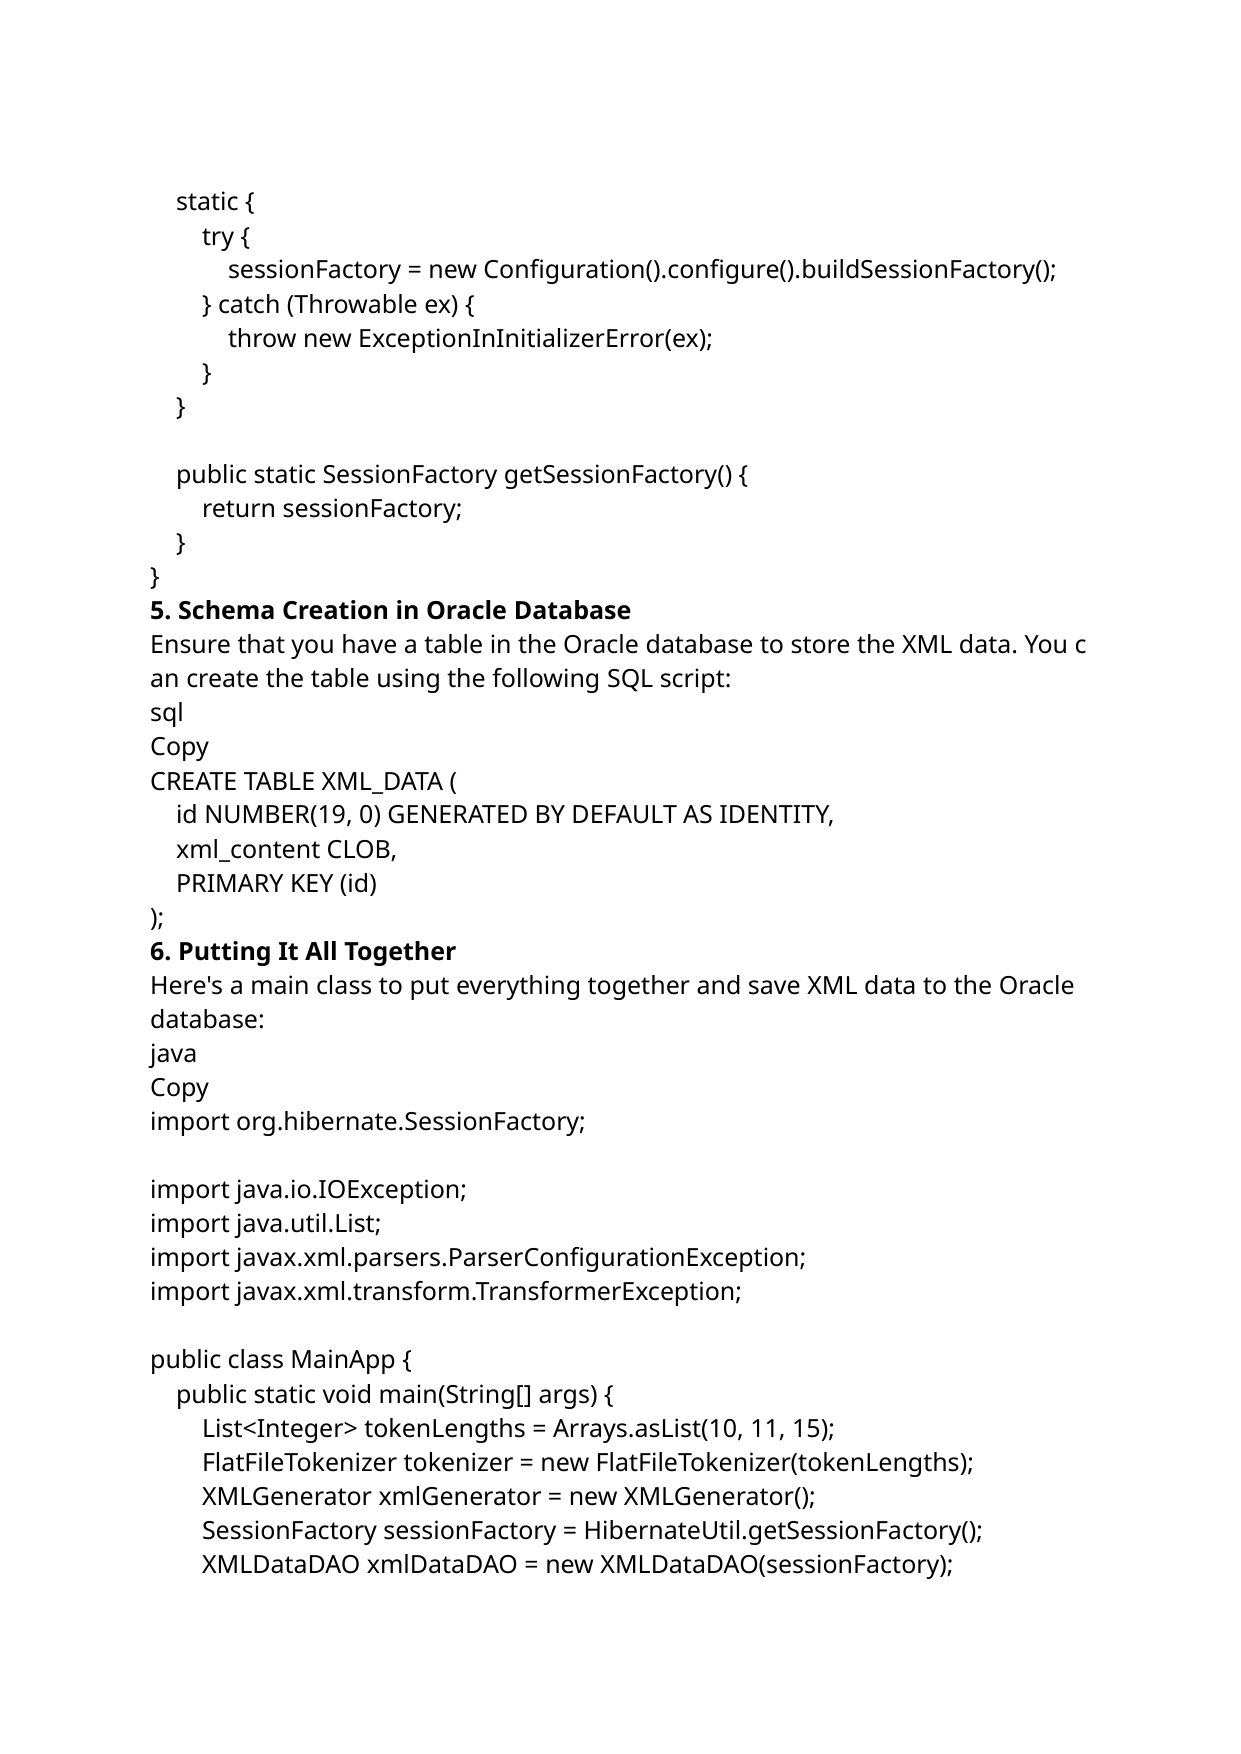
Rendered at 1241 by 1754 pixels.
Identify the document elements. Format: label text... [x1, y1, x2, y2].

text Copy [150, 1070, 1090, 1104]
text XMLDataDAO xmlDataDAO = new XMLDataDAO(sessionFactory); [150, 1547, 1090, 1581]
text Ensure that you have a table in the Oracle database to store the XML data. You can create the table using the following SQL script: [150, 627, 1090, 695]
text 6. Putting It All Together [150, 933, 1090, 967]
text sessionFactory = new Configuration().configure().buildSessionFactory(); [150, 252, 1090, 286]
text try { [150, 218, 1090, 252]
text import javax.xml.transform.TransformerException; [150, 1274, 1090, 1308]
text public static SessionFactory getSessionFactory() { [150, 457, 1090, 491]
text SessionFactory sessionFactory = HibernateUtil.getSessionFactory(); [150, 1512, 1090, 1547]
text java [150, 1036, 1090, 1070]
text id NUMBER(19, 0) GENERATED BY DEFAULT AS IDENTITY, [150, 797, 1090, 831]
text PRIMARY KEY (id) [150, 865, 1090, 899]
text static { [150, 184, 1090, 218]
text public static void main(String[] args) { [150, 1376, 1090, 1410]
text sql [150, 695, 1090, 729]
text return sessionFactory; [150, 491, 1090, 525]
text List<Integer> tokenLengths = Arrays.asList(10, 11, 15); [150, 1410, 1090, 1444]
text 5. Schema Creation in Oracle Database [150, 593, 1090, 627]
text } [150, 559, 1090, 593]
text import java.util.List; [150, 1206, 1090, 1240]
text Here's a main class to put everything together and save XML data to the Oracle database: [150, 967, 1090, 1036]
text XMLGenerator xmlGenerator = new XMLGenerator(); [150, 1478, 1090, 1512]
text import java.io.IOException; [150, 1172, 1090, 1206]
text public class MainApp { [150, 1342, 1090, 1376]
text } [150, 388, 1090, 422]
text Copy [150, 729, 1090, 763]
text } catch (Throwable ex) { [150, 286, 1090, 320]
text import org.hibernate.SessionFactory; [150, 1104, 1090, 1138]
text FlatFileTokenizer tokenizer = new FlatFileTokenizer(tokenLengths); [150, 1444, 1090, 1478]
text } [150, 354, 1090, 388]
text } [150, 525, 1090, 559]
text ); [150, 899, 1090, 933]
text import javax.xml.parsers.ParserConfigurationException; [150, 1240, 1090, 1274]
text throw new ExceptionInInitializerError(ex); [150, 320, 1090, 354]
text CREATE TABLE XML_DATA ( [150, 763, 1090, 797]
text xml_content CLOB, [150, 831, 1090, 865]
